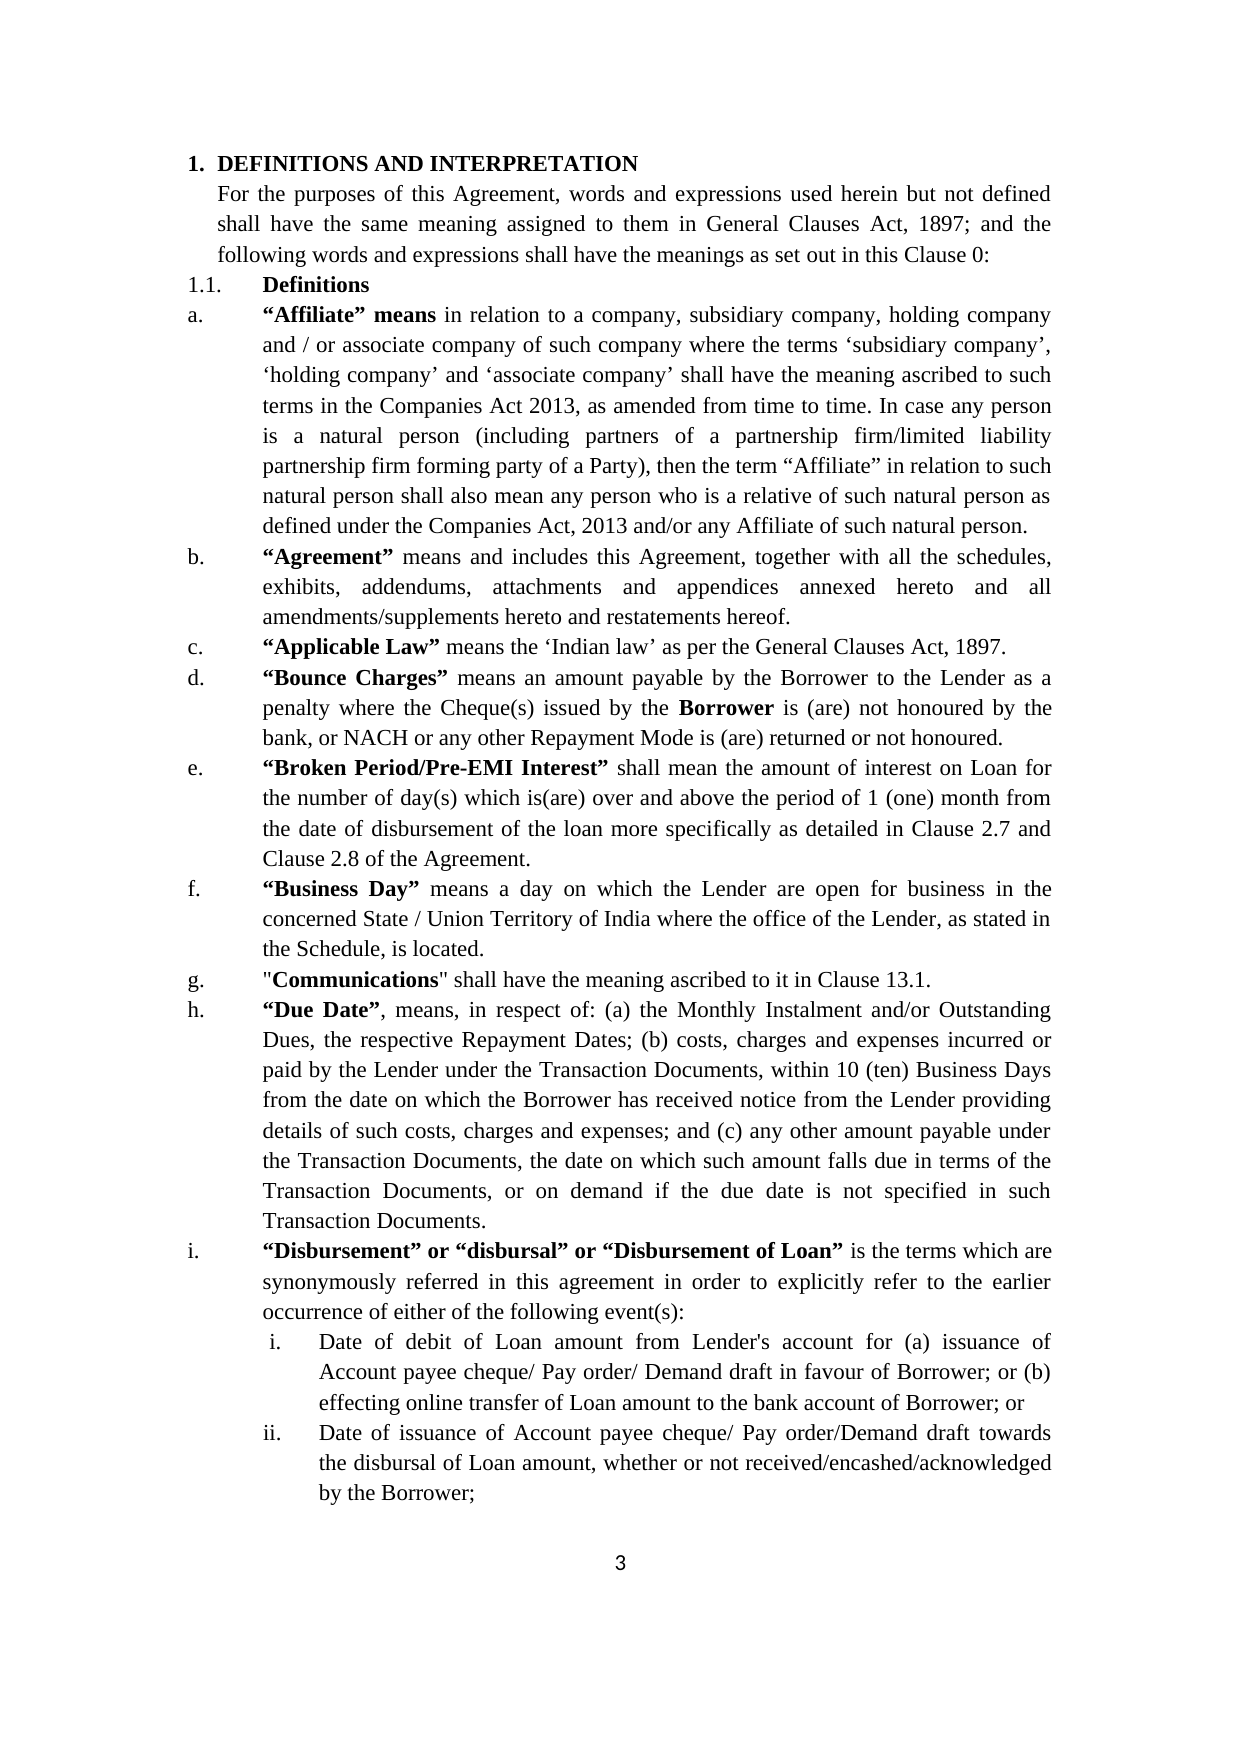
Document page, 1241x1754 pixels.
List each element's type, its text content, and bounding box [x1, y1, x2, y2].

list Definitions [187, 271, 1053, 297]
list “Applicable Law” means the ‘Indian law’ as per the General Clauses Act, 1897. [187, 633, 1053, 660]
list “Disbursement” or “disbursal” or “Disbursement of Loan” is the terms which are synonymously referred in this agreement in order to explicitly refer to the earlier occurrence of either of the following event(s): [187, 1237, 1053, 1324]
list “Due Date”, means, in respect of: (a) the Monthly Instalment and/or Outstanding Dues, the respective Repayment Dates; (b) costs, charges and expenses incurred or paid by the Lender under the Transaction Documents, within 10 (ten) Business Days from the date on which the Borrower has received notice from the Lender providing details of such costs, charges and expenses; and (c) any other amount payable under the Transaction Documents, the date on which such amount falls due in terms of the Transaction Documents, or on demand if the due date is not specified in such Transaction Documents. [187, 996, 1053, 1234]
list “Bounce Charges” means an amount payable by the Borrower to the Lender as a penalty where the Cheque(s) issued by the Borrower is (are) not honoured by the bank, or NACH or any other Repayment Mode is (are) returned or not honoured. [187, 663, 1053, 750]
list “Broken Period/Pre-EMI Interest” shall mean the amount of interest on Loan for the number of day(s) which is(are) over and above the period of 1 (one) month from the date of disbursement of the loan more specifically as detailed in Clause 2.7 and Clause 2.8 of the Agreement. [187, 754, 1053, 871]
text For the purposes of this Agreement, words and expressions used herein but not defined shall have the same meaning assigned to them in General Clauses Act, 1897; and the following words and expressions shall have the meanings as set­ out in this Clause 0: [217, 180, 1053, 267]
list Date of issuance of Account payee cheque/ Pay order/Demand draft towards the disbursal of Loan amount, whether or not received/encashed/acknowledged by the Borrower; [281, 1419, 1053, 1506]
list “Business Day” means a day on which the Lender are open for business in the concerned State / Union Territory of India where the office of the Lender, as stated in the Schedule, is located. [187, 875, 1053, 962]
list Date of debit of Loan amount from Lender's account for (a) issuance of Account payee cheque/ Pay order/ Demand draft in favour of Borrower; or (b) effecting online transfer of Loan amount to the bank account of Borrower; or [281, 1328, 1053, 1415]
list “Agreement” means and includes this Agreement, together with all the schedules, exhibits, addendums, attachments and appendices annexed hereto and all amendments/supplements hereto and restatements hereof. [187, 543, 1053, 629]
list “Affiliate” means in relation to a company, subsidiary company, holding company and / or associate company of such company where the terms ‘subsidiary company’, ‘holding company’ and ‘associate company’ shall have the meaning ascribed to such terms in the Companies Act 2013, as amended from time to time. In case any person is a natural person (including partners of a partnership firm/limited liability partnership firm forming party of a Party), then the term “Affiliate” in relation to such natural person shall also mean any person who is a relative of such natural person as defined under the Companies Act, 2013 and/or any Affiliate of such natural person. [187, 301, 1053, 539]
list DEFINITIONS AND INTERPRETATION [187, 150, 1053, 176]
list "Communications" shall have the meaning ascribed to it in Clause 13.1. [187, 966, 1053, 992]
